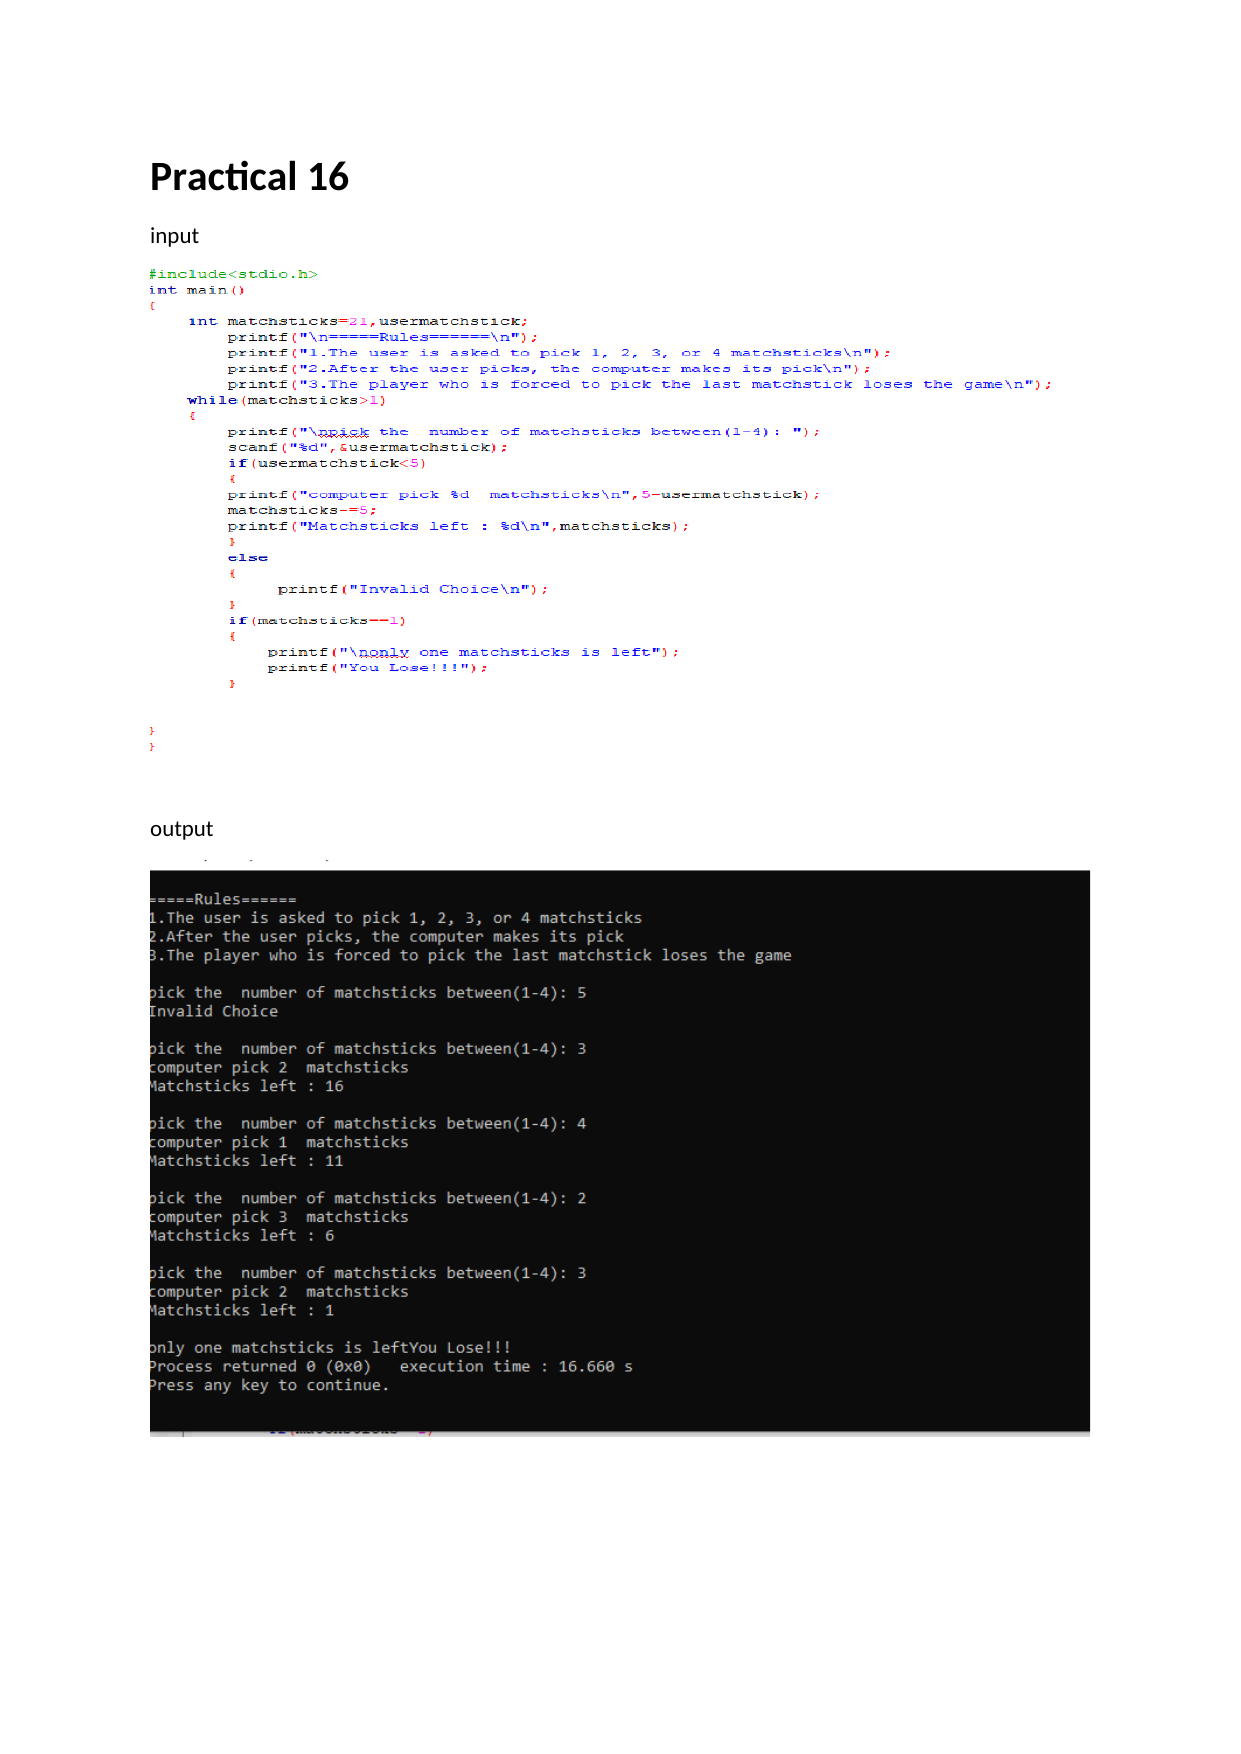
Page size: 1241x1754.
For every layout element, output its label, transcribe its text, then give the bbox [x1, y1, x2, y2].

text input [150, 222, 1090, 249]
text Practical 16 [150, 150, 1090, 201]
picture [150, 268, 1091, 795]
picture [150, 860, 1091, 1437]
text output [150, 814, 1090, 842]
